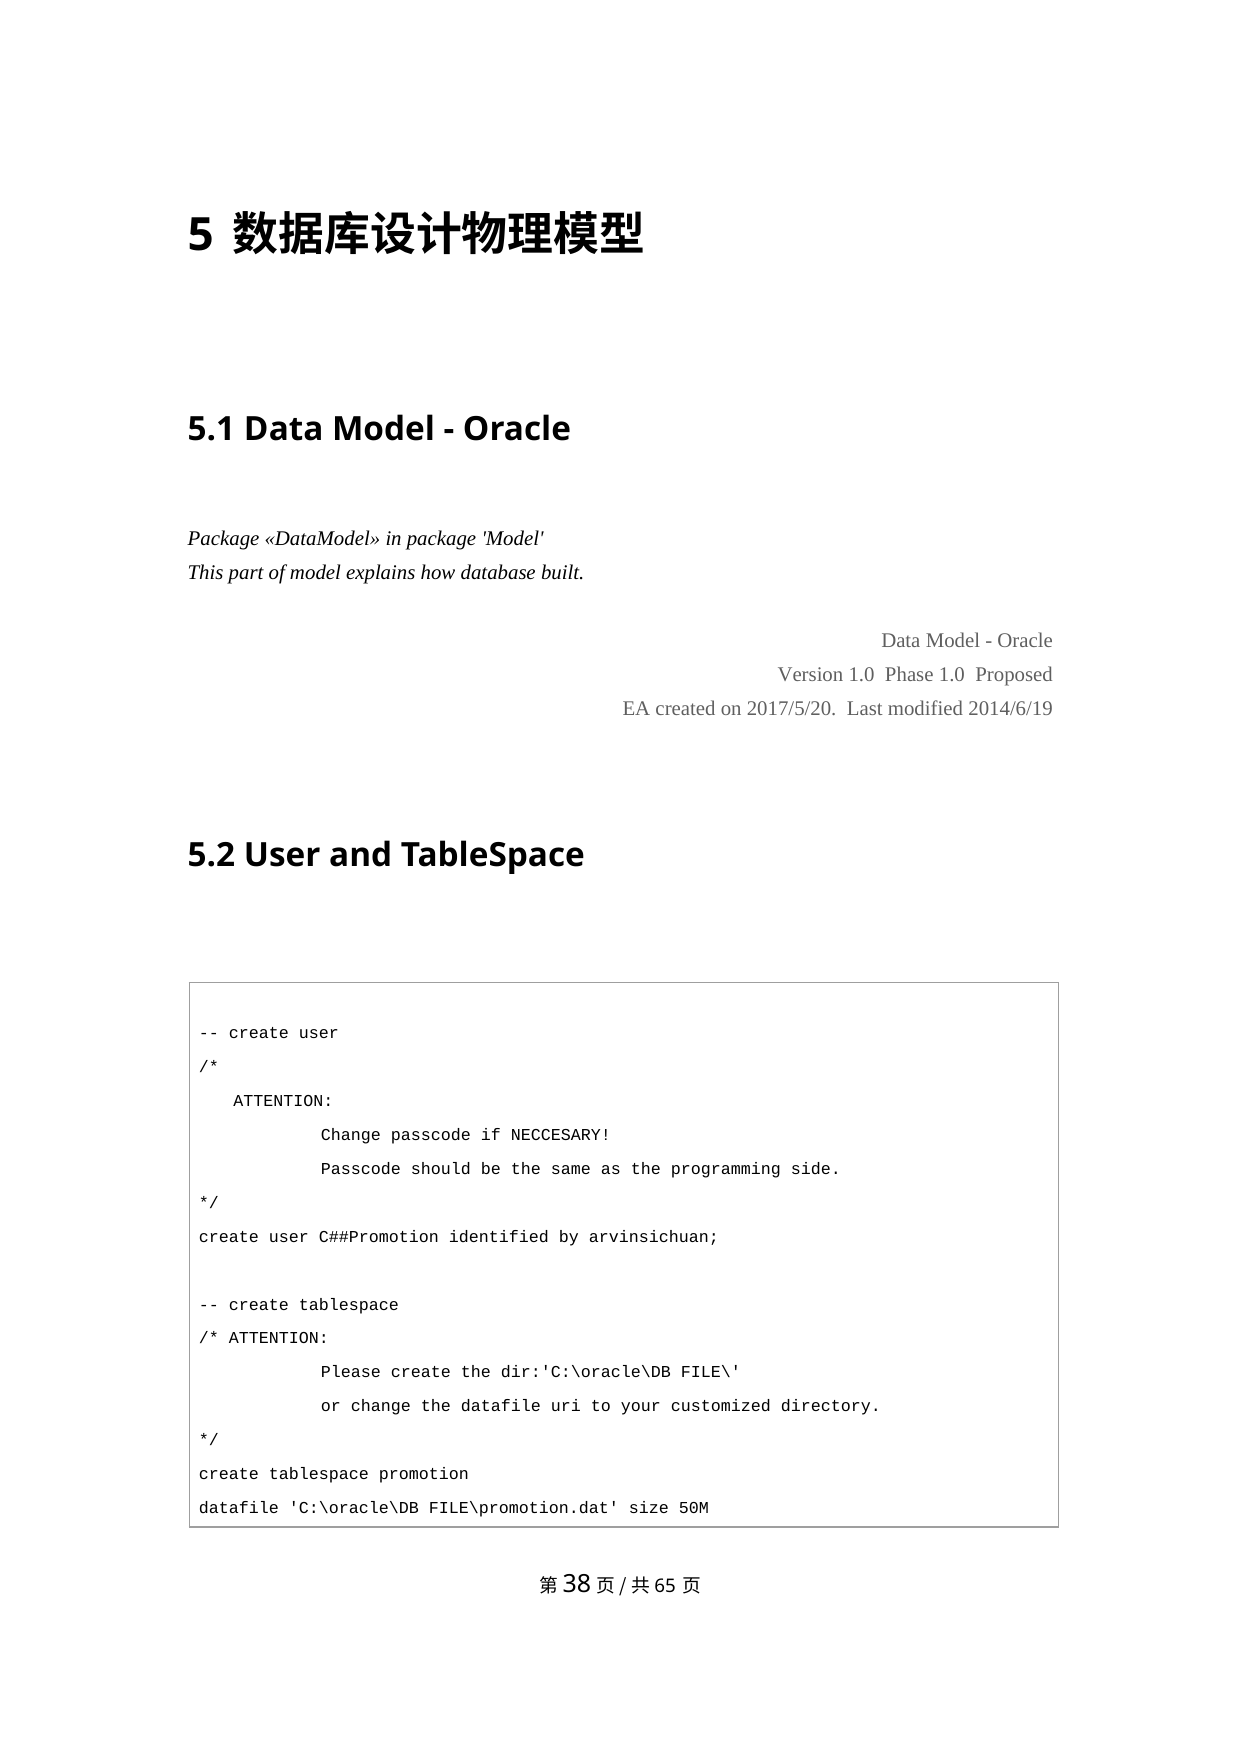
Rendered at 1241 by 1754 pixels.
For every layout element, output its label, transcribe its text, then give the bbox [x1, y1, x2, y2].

text EA created on 2017/5/20. Last modified 2014/6/19 [237, 691, 1053, 725]
subtitle User and TableSpace [187, 820, 1053, 888]
text Version 1.0 Phase 1.0 Proposed [237, 657, 1053, 691]
text Package «DataModel» in package 'Model' [187, 521, 1053, 555]
text This part of model explains how database built. [187, 555, 1053, 589]
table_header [190, 983, 1058, 1526]
text Data Model - Oracle [237, 623, 1053, 657]
subtitle 数据库设计物理模型 [187, 197, 1053, 265]
subtitle Data Model - Oracle [187, 393, 1053, 461]
